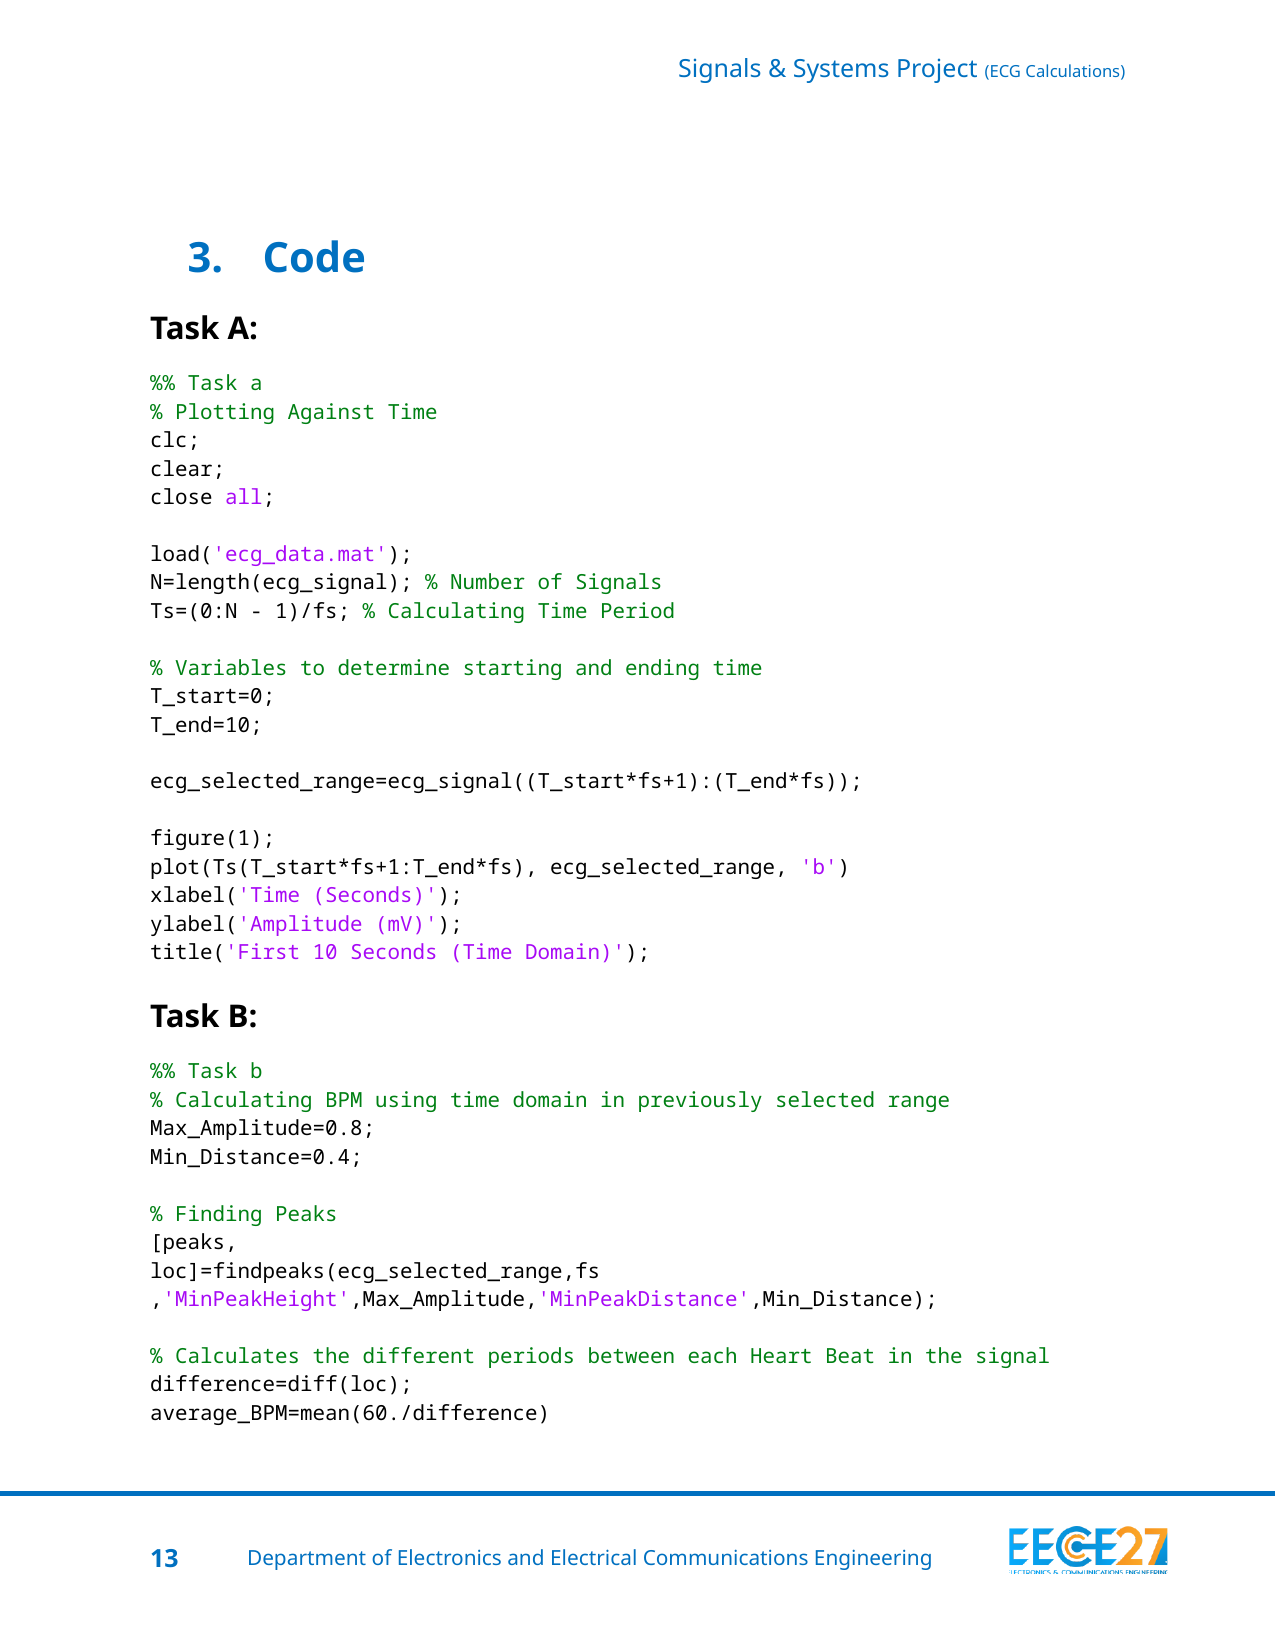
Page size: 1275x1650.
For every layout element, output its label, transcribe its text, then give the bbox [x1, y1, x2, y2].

subtitle Task B: [150, 994, 1125, 1037]
text Ts=(0:N - 1)/fs; % Calculating Time Period [150, 596, 1125, 624]
picture [1007, 1526, 1167, 1573]
text average_BPM=mean(60./difference) [150, 1398, 1125, 1426]
text clc; [150, 425, 1125, 454]
text %% Task a [150, 368, 1125, 397]
text load('ecg_data.mat'); [150, 539, 1125, 567]
text % Calculates the different periods between each Heart Beat in the signal [150, 1341, 1125, 1369]
text xlabel('Time (Seconds)'); [150, 880, 1125, 909]
text plot(Ts(T_start*fs+1:T_end*fs), ecg_selected_range, 'b') [150, 852, 1125, 880]
text N=length(ecg_signal); % Number of Signals [150, 567, 1125, 596]
text close all; [150, 482, 1125, 511]
text ecg_selected_range=ecg_signal((T_start*fs+1):(T_end*fs)); [150, 767, 1125, 795]
text ylabel('Amplitude (mV)'); [150, 909, 1125, 937]
text %% Task b [150, 1057, 1125, 1085]
text [peaks, loc]=findpeaks(ecg_selected_range,fs,'MinPeakHeight',Max_Amplitude,'MinPeakDistance',Min_Distance); [150, 1227, 1125, 1313]
text % Calculating BPM using time domain in previously selected range [150, 1085, 1125, 1113]
subtitle Task A: [150, 306, 1125, 348]
text difference=diff(loc); [150, 1369, 1125, 1398]
text Min_Distance=0.4; [150, 1142, 1125, 1170]
text title('First 10 Seconds (Time Domain)'); [150, 937, 1125, 966]
text % Variables to determine starting and ending time [150, 653, 1125, 681]
text figure(1); [150, 823, 1125, 852]
text T_start=0; [150, 681, 1125, 710]
text % Plotting Against Time [150, 397, 1125, 425]
text clear; [150, 454, 1125, 482]
text T_end=10; [150, 710, 1125, 738]
text % Finding Peaks [150, 1199, 1125, 1227]
text Max_Amplitude=0.8; [150, 1113, 1125, 1142]
title Code [187, 228, 1125, 285]
